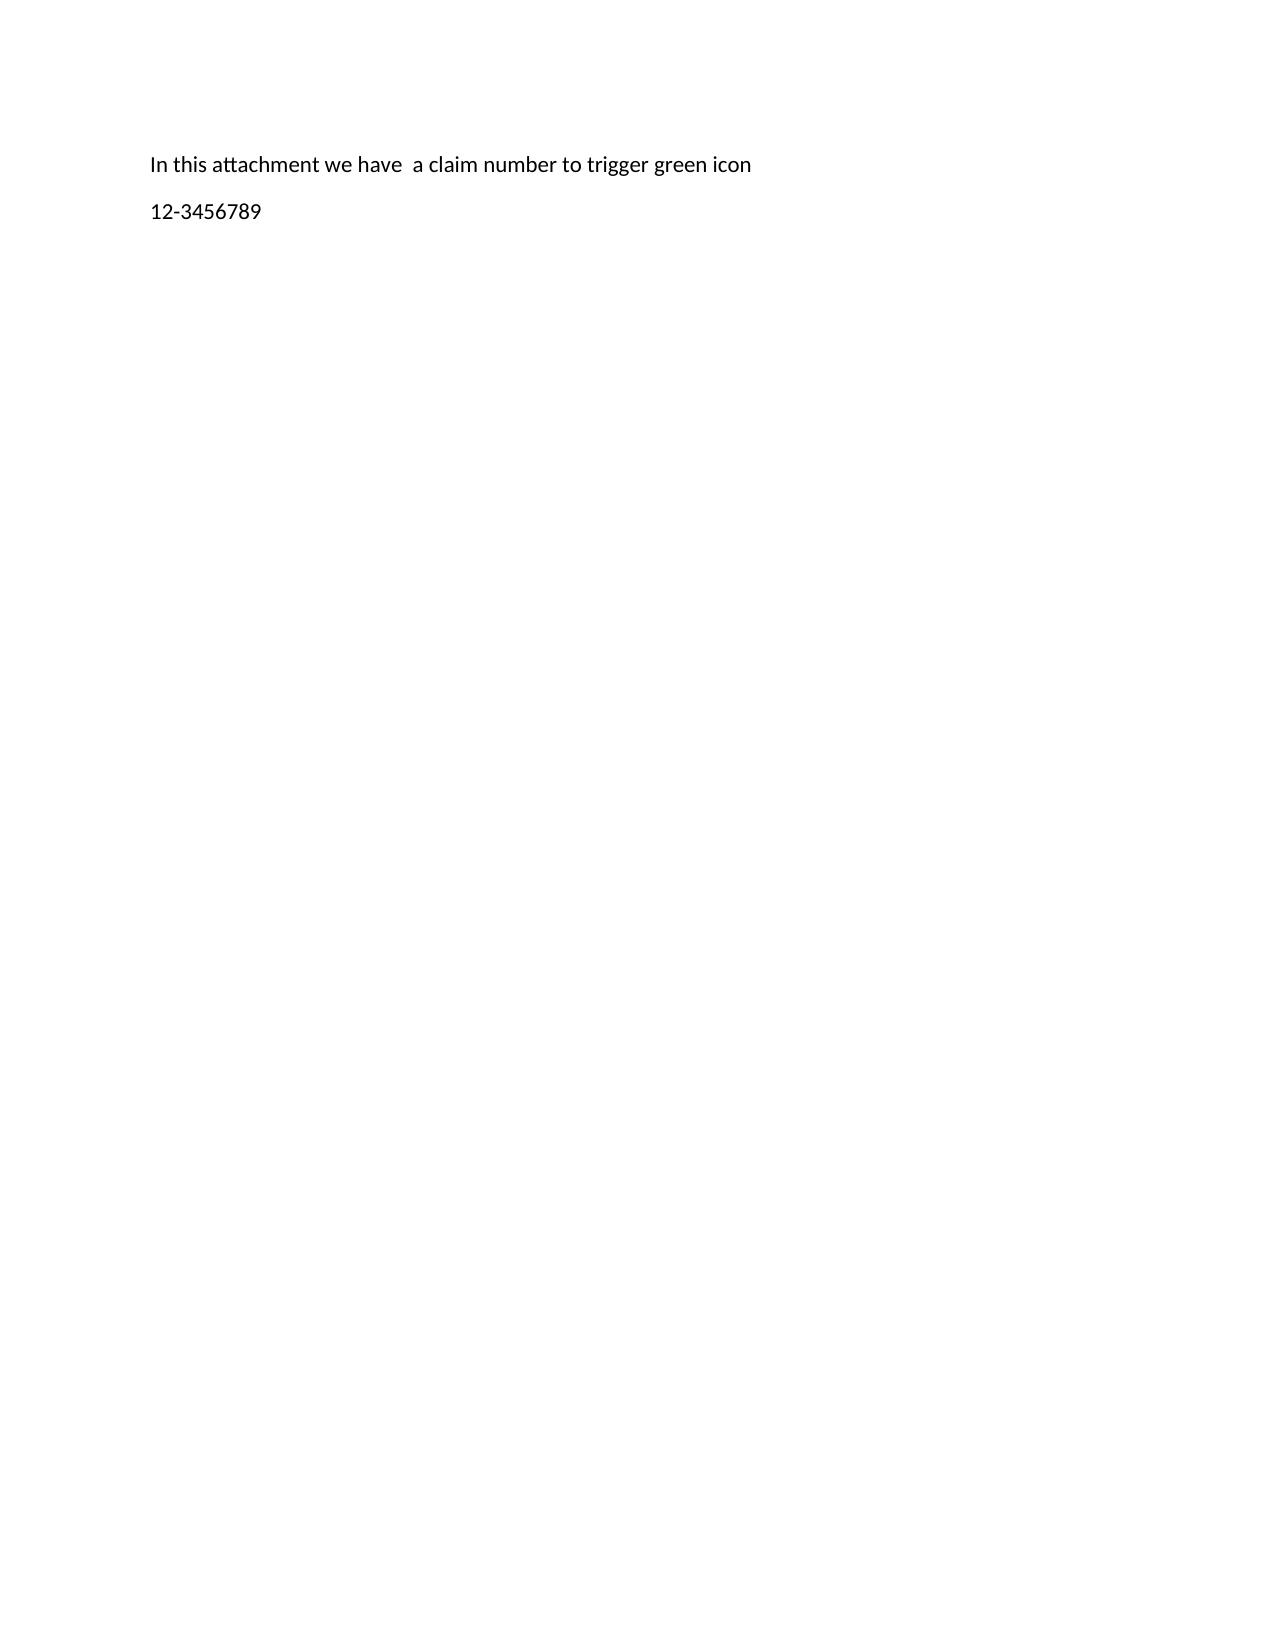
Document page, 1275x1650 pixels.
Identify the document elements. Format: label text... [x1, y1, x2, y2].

text In this attachment we have a claim number to trigger green icon [150, 150, 1125, 178]
text 12-3456789 [150, 197, 1125, 225]
